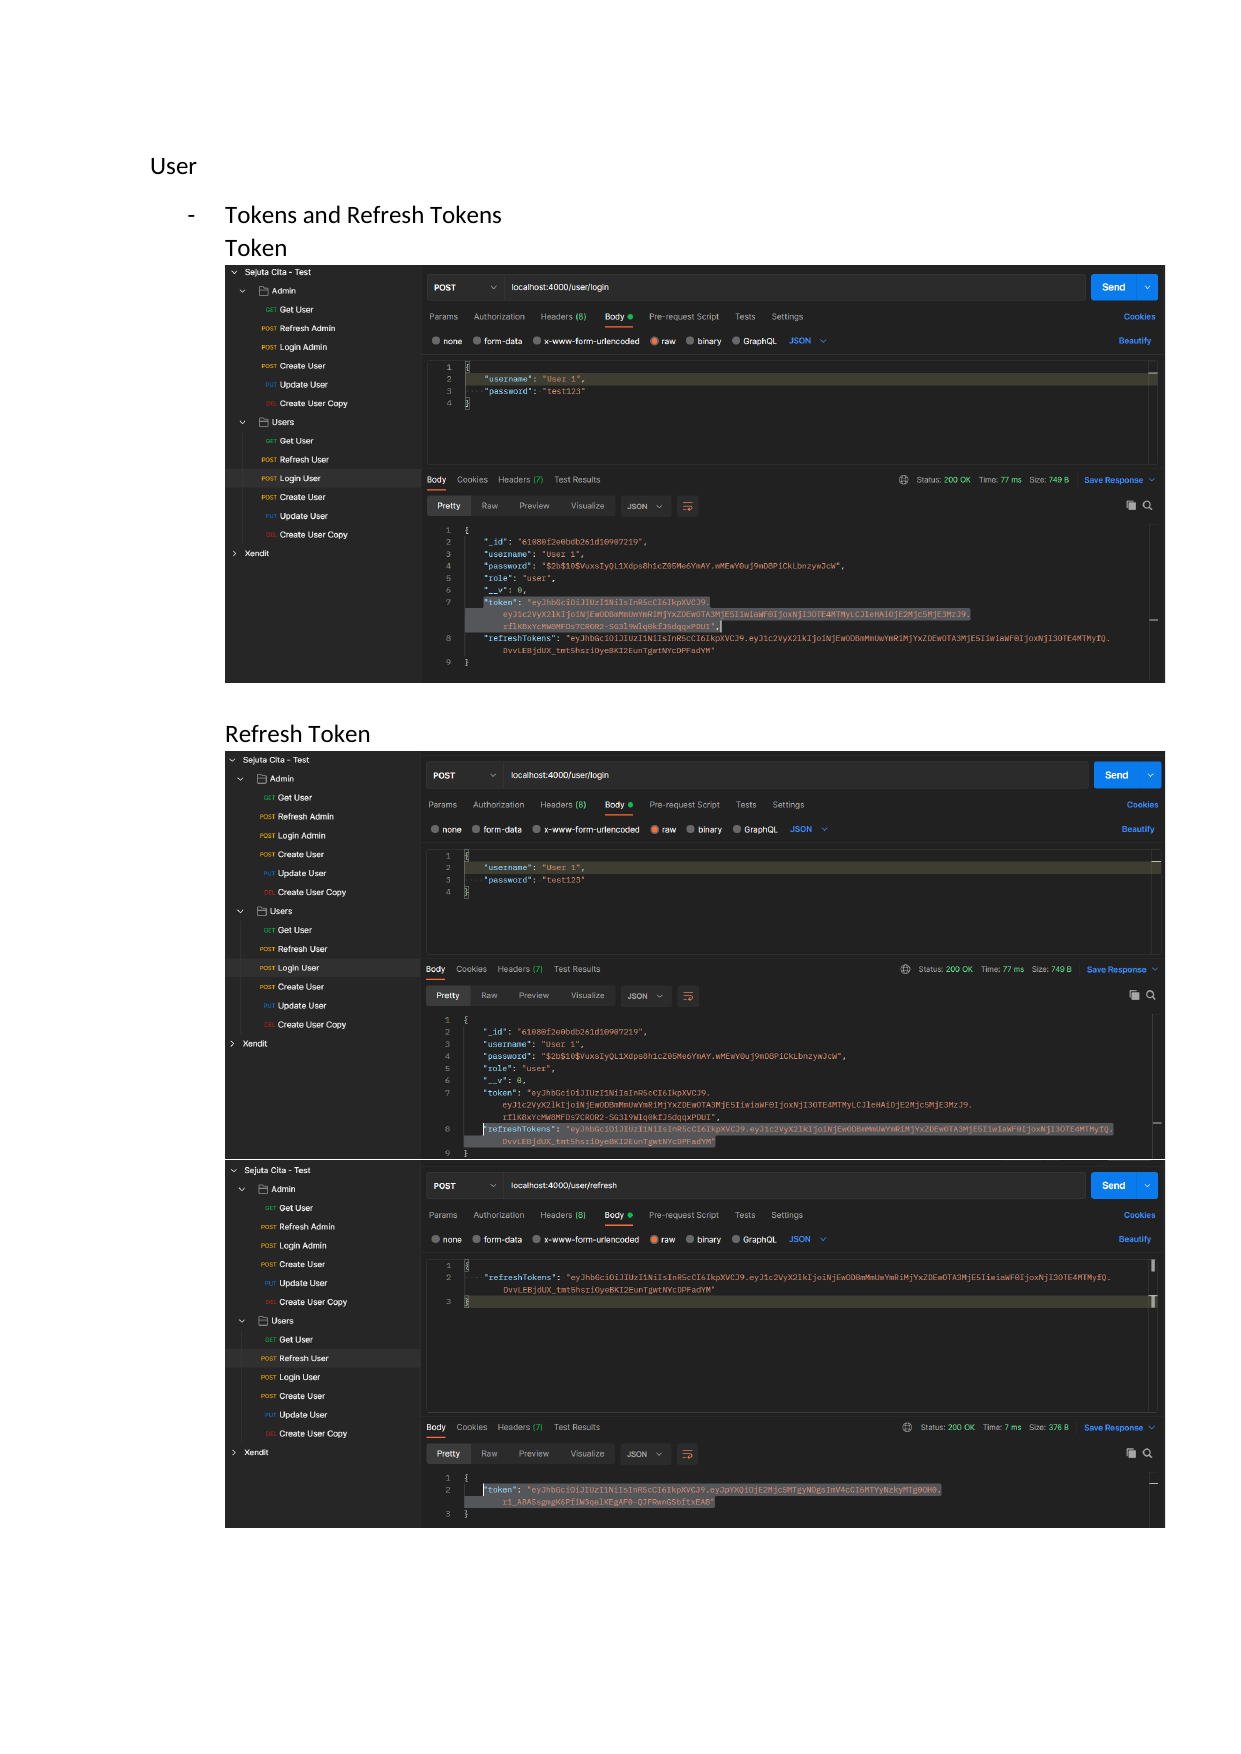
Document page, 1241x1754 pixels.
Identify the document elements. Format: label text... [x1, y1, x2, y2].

picture [225, 1160, 1166, 1528]
text User [150, 150, 1090, 181]
picture [225, 751, 1166, 1159]
picture [225, 265, 1166, 683]
list Token [225, 232, 1090, 263]
list Refresh Token [225, 718, 1090, 749]
list Tokens and Refresh Tokens [187, 199, 1090, 230]
